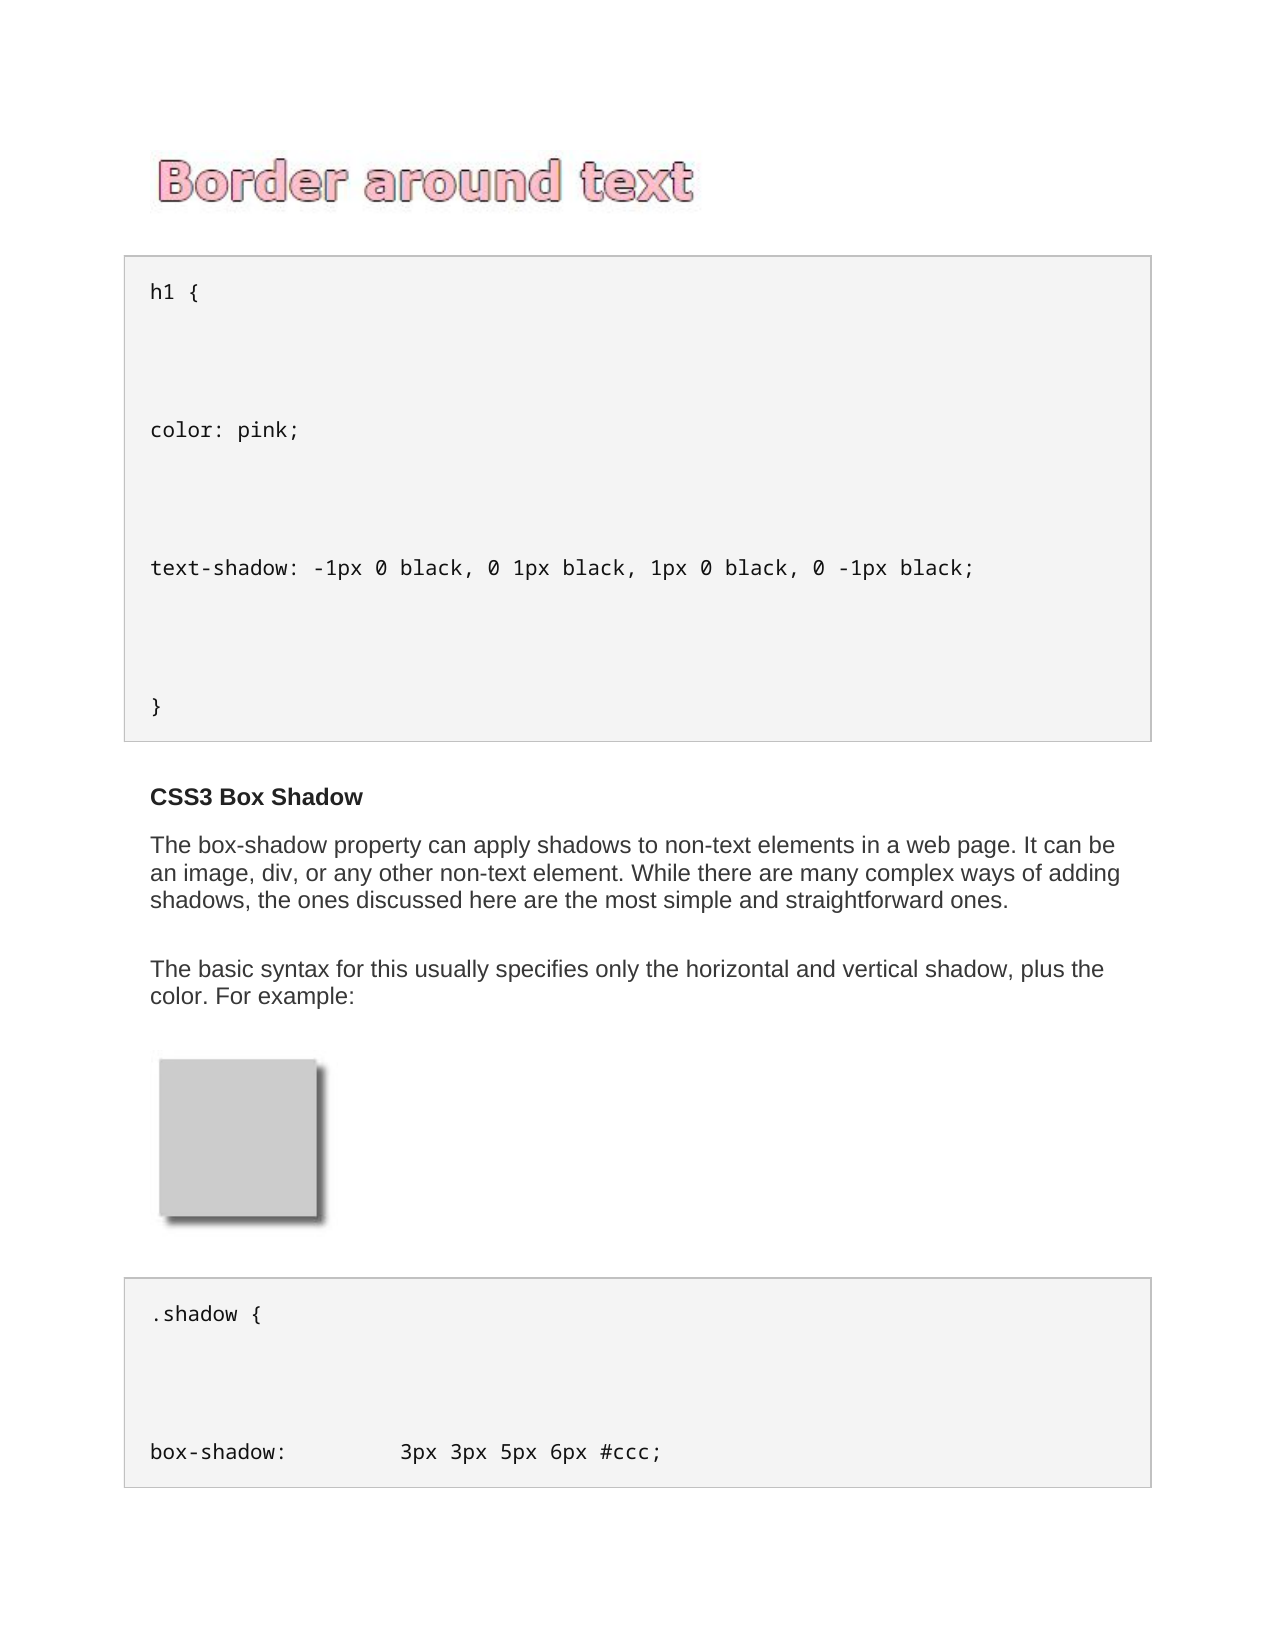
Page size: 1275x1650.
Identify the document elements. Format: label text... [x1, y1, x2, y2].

text .shadow { [125, 1279, 1150, 1328]
picture [150, 1050, 338, 1237]
text h1 { [125, 257, 1150, 306]
text CSS3 Box Shadow [150, 783, 1125, 811]
text box-shadow: 3px 3px 5px 6px #ccc; [125, 1415, 1150, 1487]
text text-shadow: -1px 0 black, 0 1px black, 1px 0 black, 0 -1px black; [125, 531, 1150, 582]
text } [125, 669, 1150, 741]
picture [150, 150, 706, 215]
text The box-shadow property can apply shadows to non-text elements in a web page. It can be an image, div, or any other non-text element. While there are many complex ways of adding shadows, the ones discussed here are the most simple and straightforward ones. [150, 831, 1125, 914]
text color: pink; [125, 393, 1150, 444]
text The basic syntax for this usually specifies only the horizontal and vertical shadow, plus the color. For example: [150, 954, 1125, 1010]
